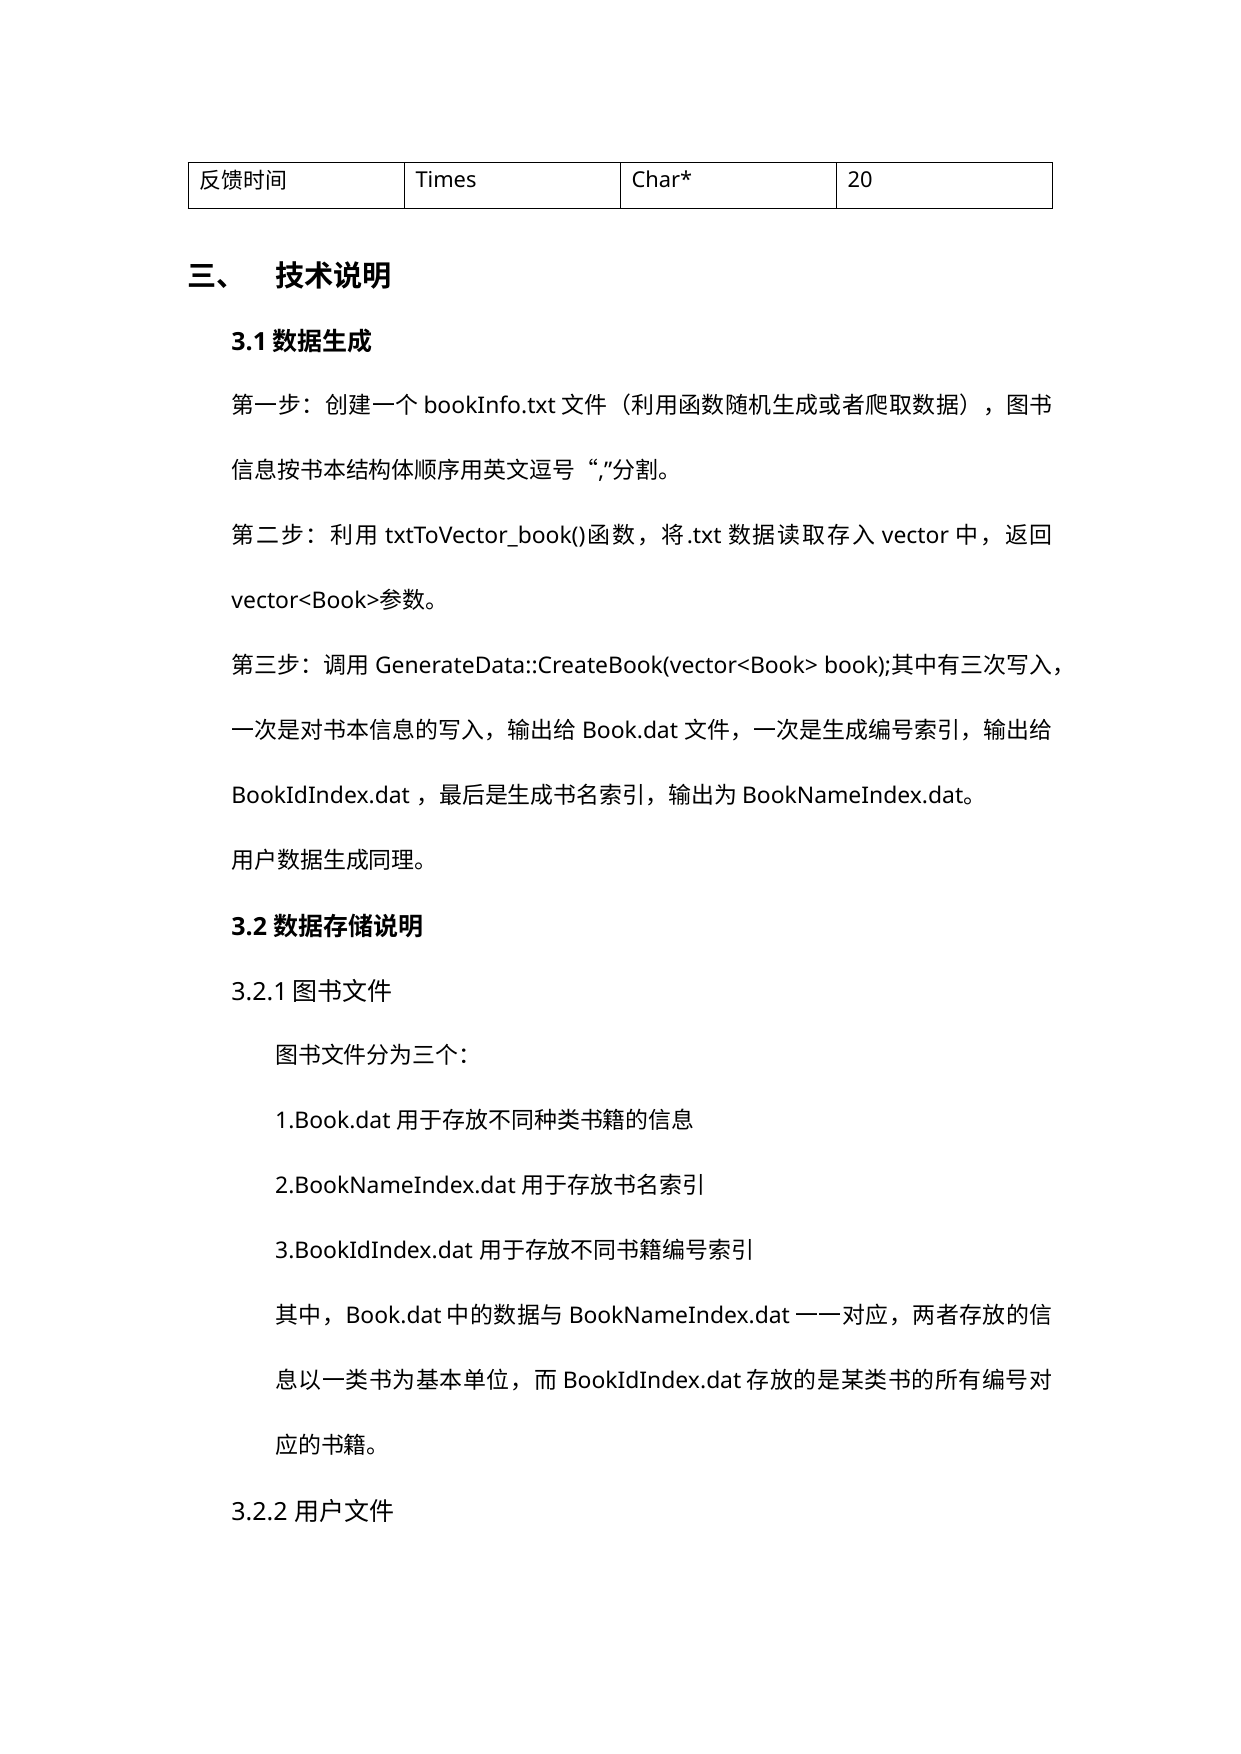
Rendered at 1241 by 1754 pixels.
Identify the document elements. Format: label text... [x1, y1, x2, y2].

text 其中，Book.dat中的数据与BookNameIndex.dat一一对应，两者存放的信息以一类书为基本单位，而BookIdIndex.dat存放的是某类书的所有编号对应的书籍。 [275, 1282, 1053, 1477]
text 1.Book.dat 用于存放不同种类书籍的信息 [231, 1087, 1053, 1152]
text 3.BookIdIndex.dat 用于存放不同书籍编号索引 [231, 1217, 1053, 1282]
list 技术说明 [187, 242, 1053, 307]
table_cell Char* [621, 163, 836, 208]
list 3.1数据生成 [231, 307, 1053, 372]
text 3.2.2 用户文件 [187, 1477, 1053, 1542]
text 3.2 数据存储说明 [231, 892, 1053, 957]
text 图书文件分为三个： [231, 1022, 1053, 1087]
list 第二步：利用txtToVector_book()函数，将.txt数据读取存入vector中，返回vector<Book>参数。 [231, 502, 1053, 632]
text 第三步：调用 GenerateData::CreateBook(vector<Book> book);其中有三次写入，一次是对书本信息的写入，输出给 Book.dat 文件，一次是生成编号索引，输出给 BookIdIndex.dat ，最后是生成书名索引，输出为 BookNameIndex.dat。 [231, 632, 1053, 827]
table_cell 反馈时间 [189, 163, 404, 208]
list 第一步：创建一个bookInfo.txt文件（利用函数随机生成或者爬取数据），图书信息按书本结构体顺序用英文逗号“,”分割。 [231, 372, 1053, 502]
text 3.2.1图书文件 [231, 957, 1053, 1022]
table_cell 20 [837, 163, 1052, 208]
text 用户数据生成同理。 [231, 827, 1053, 892]
table_cell Times [405, 163, 620, 208]
text 2.BookNameIndex.dat 用于存放书名索引 [231, 1152, 1053, 1217]
